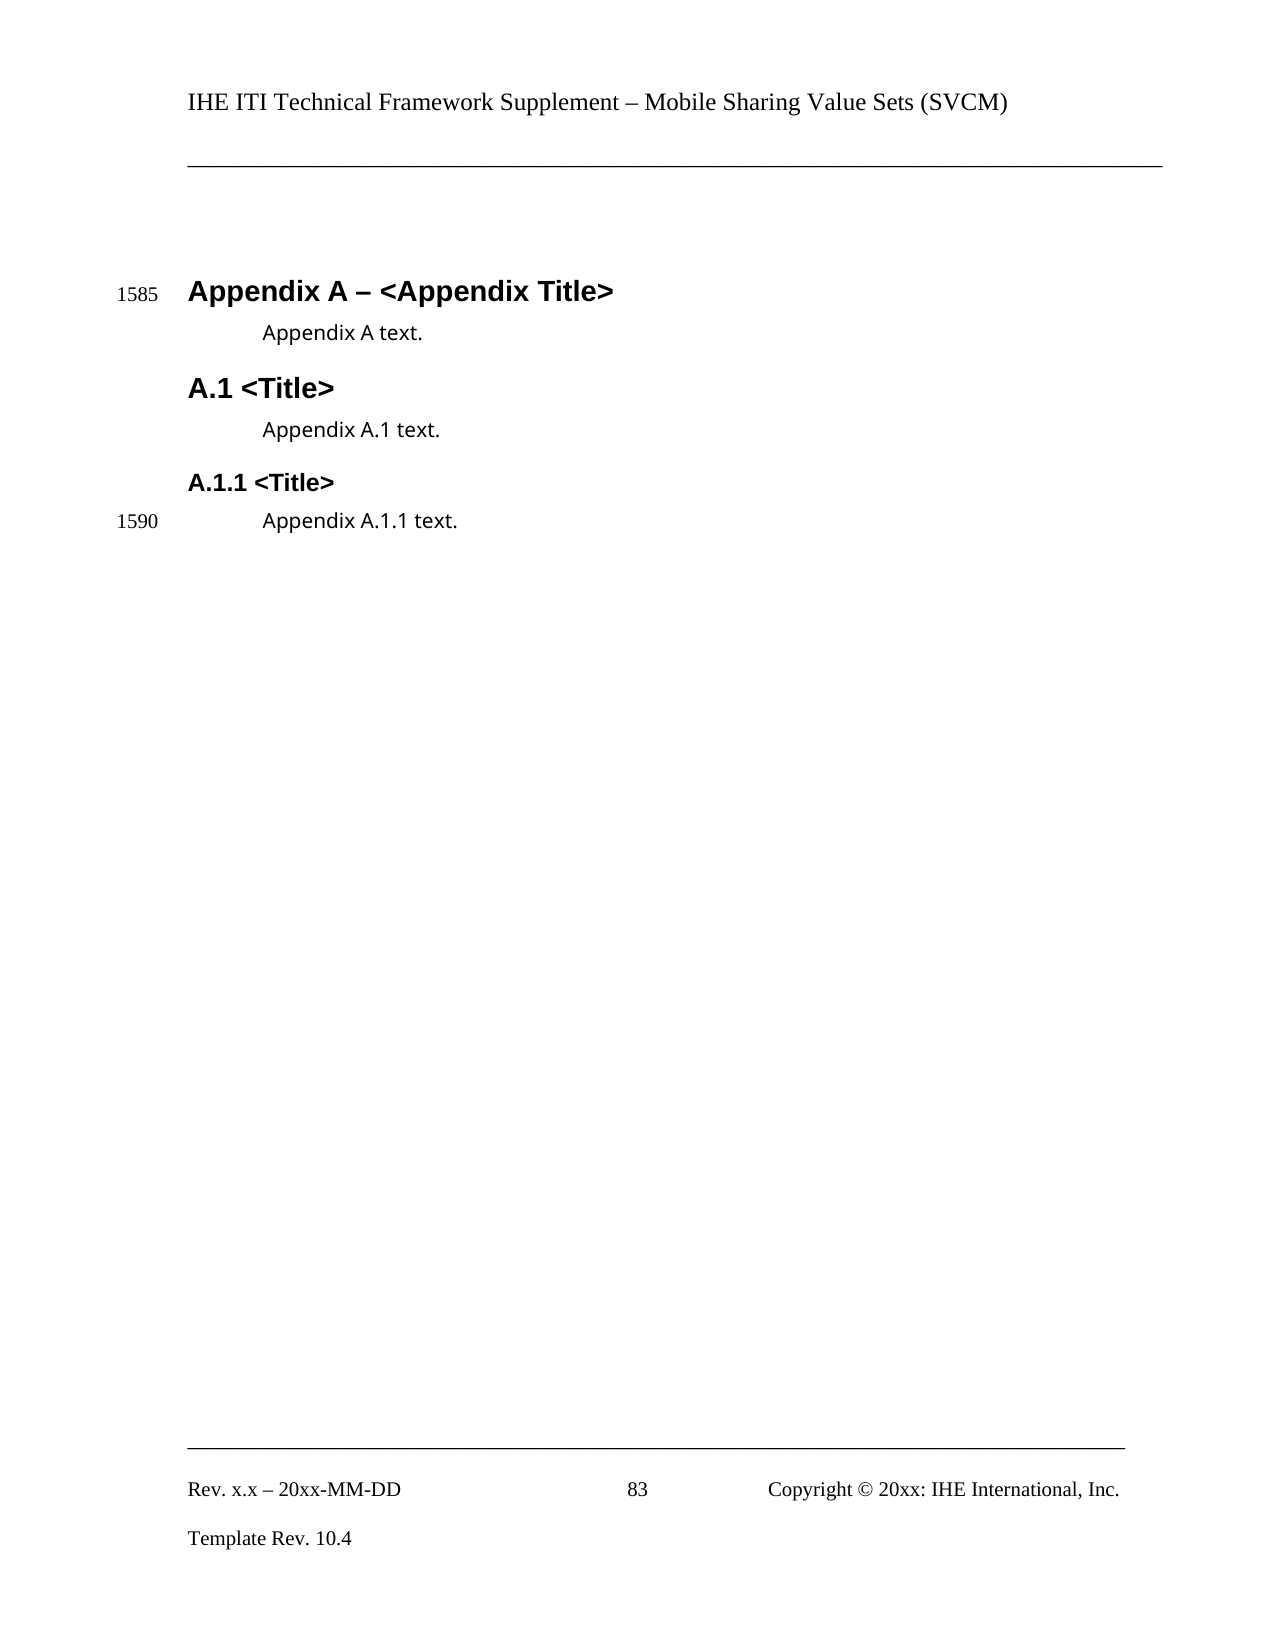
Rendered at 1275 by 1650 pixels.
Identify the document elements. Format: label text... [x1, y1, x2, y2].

text Appendix A.1.1 text. [262, 507, 1162, 534]
text Appendix A text. [262, 319, 1162, 346]
text Appendix A.1 text. [262, 416, 1162, 443]
subtitle A.1 <Title> [187, 371, 1162, 404]
subtitle A.1.1 <Title> [187, 468, 1162, 497]
subtitle Appendix A – <Appendix Title> [187, 274, 1162, 308]
